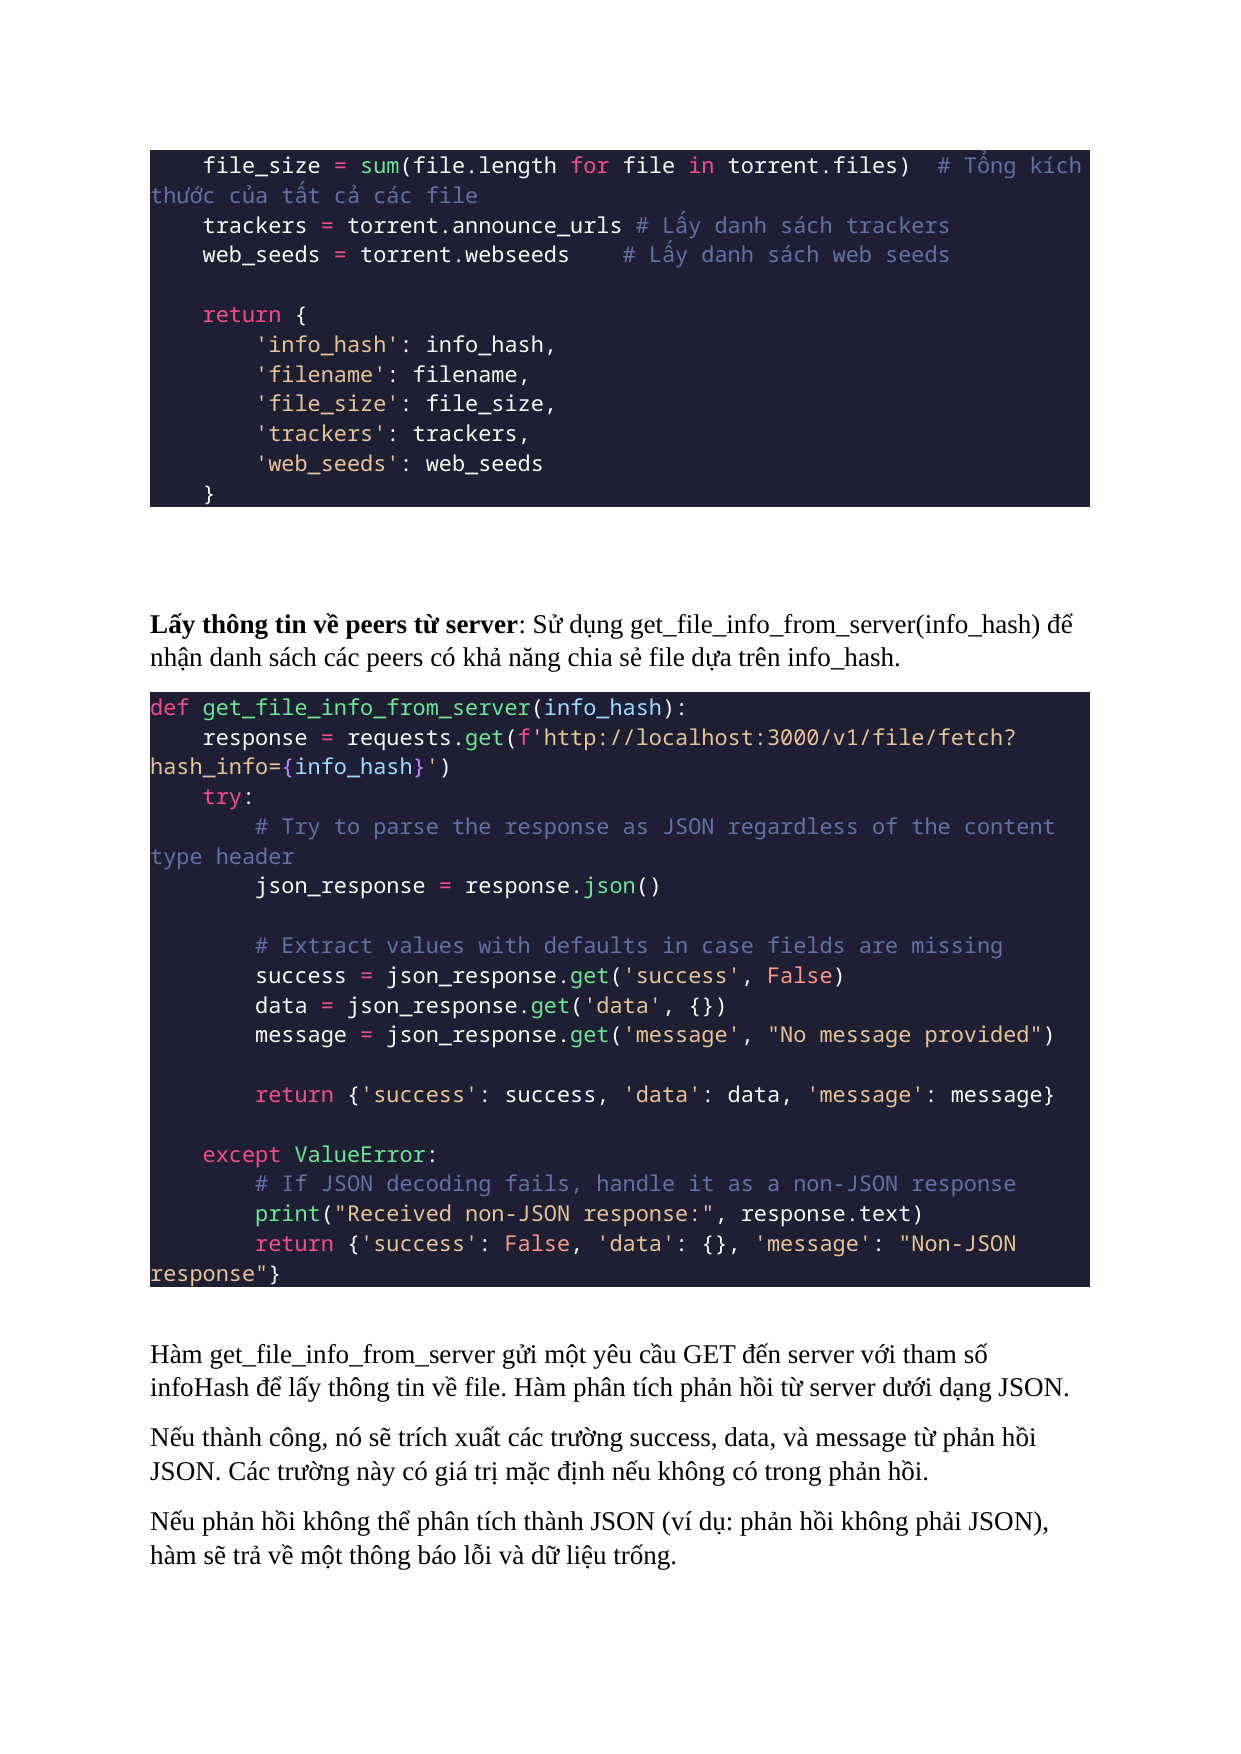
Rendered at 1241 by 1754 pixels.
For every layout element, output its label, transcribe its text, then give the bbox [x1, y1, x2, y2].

text Nếu thành công, nó sẽ trích xuất các trường success, data, và message từ phản hồi JSON. Các trường này có giá trị mặc định nếu không có trong phản hồi. [150, 1421, 1090, 1486]
text # Try to parse the response as JSON regardless of the content type header [150, 811, 1090, 870]
text 'file_size': file_size, [150, 388, 1090, 418]
text try: [150, 781, 1090, 811]
text Lấy thông tin về peers từ server: Sử dụng get_file_info_from_server(info_hash) để nhận danh sách các peers có khả năng chia sẻ file dựa trên info_hash. [150, 608, 1090, 673]
text except ValueError: [150, 1138, 1090, 1168]
text Hàm get_file_info_from_server gửi một yêu cầu GET đến server với tham số infoHash để lấy thông tin về file. Hàm phân tích phản hồi từ server dưới dạng JSON. [150, 1338, 1090, 1402]
text response = requests.get(f'http://localhost:3000/v1/file/fetch?hash_info={info_hash}') [150, 721, 1090, 781]
text 'info_hash': info_hash, [150, 329, 1090, 358]
text json_response = response.json() [150, 870, 1090, 900]
text 'trackers': trackers, [150, 418, 1090, 448]
text success = json_response.get('success', False) [150, 960, 1090, 989]
text def get_file_info_from_server(info_hash): [150, 692, 1090, 721]
text 'filename': filename, [150, 358, 1090, 388]
text return {'success': False, 'data': {}, 'message': "Non-JSON response"} [150, 1228, 1090, 1287]
text 'web_seeds': web_seeds [150, 448, 1090, 478]
text } [150, 478, 1090, 507]
text # Extract values with defaults in case fields are missing [150, 930, 1090, 960]
text return { [150, 299, 1090, 329]
text print("Received non-JSON response:", response.text) [150, 1198, 1090, 1228]
text data = json_response.get('data', {}) [150, 989, 1090, 1019]
text trackers = torrent.announce_urls # Lấy danh sách trackers [150, 209, 1090, 239]
text Nếu phản hồi không thể phân tích thành JSON (ví dụ: phản hồi không phải JSON), hàm sẽ trả về một thông báo lỗi và dữ liệu trống. [150, 1505, 1090, 1570]
text return {'success': success, 'data': data, 'message': message} [150, 1079, 1090, 1109]
text message = json_response.get('message', "No message provided") [150, 1019, 1090, 1049]
text # If JSON decoding fails, handle it as a non-JSON response [150, 1168, 1090, 1198]
text file_size = sum(file.length for file in torrent.files) # Tổng kích thước của tất cả các file [150, 150, 1090, 209]
text web_seeds = torrent.webseeds # Lấy danh sách web seeds [150, 239, 1090, 269]
